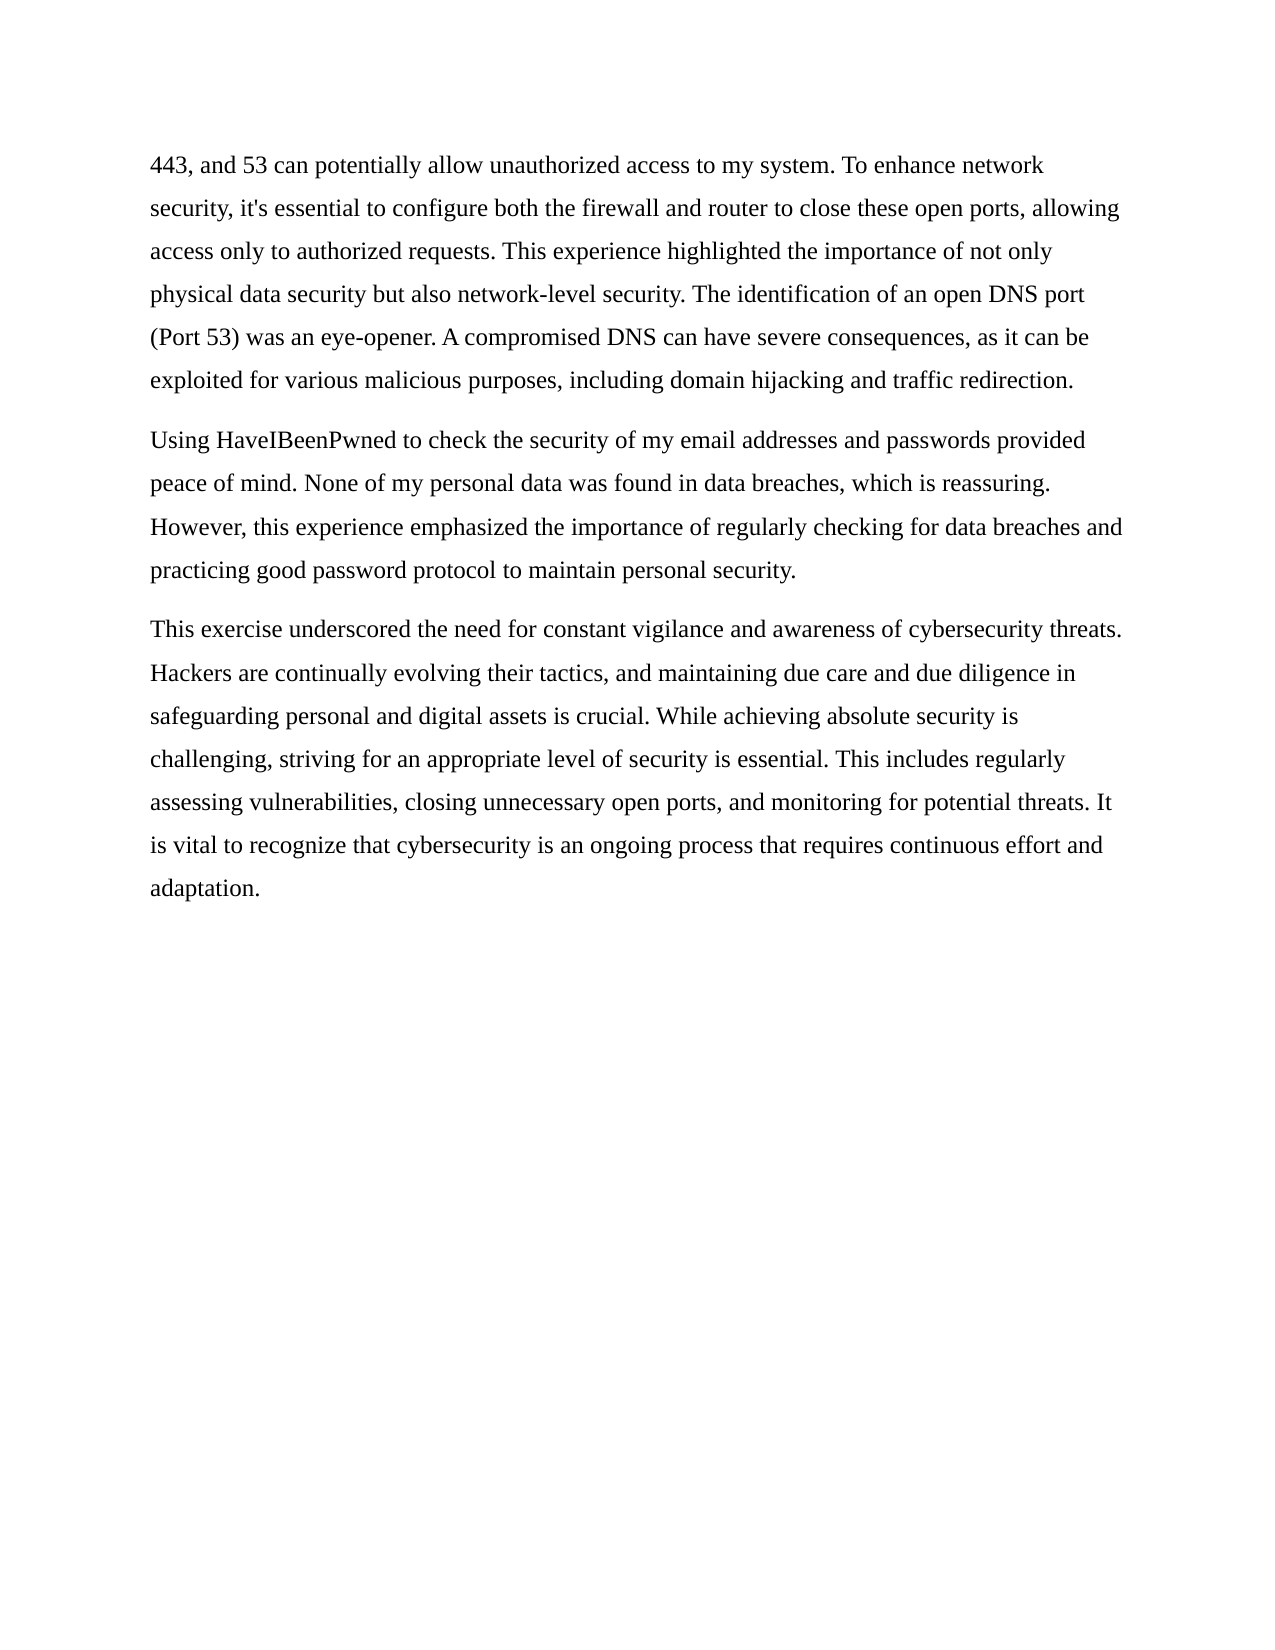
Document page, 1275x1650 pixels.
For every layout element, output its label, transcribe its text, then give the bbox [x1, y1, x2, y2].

text Using HaveIBeenPwned to check the security of my email addresses and passwords provided peace of mind. None of my personal data was found in data breaches, which is reassuring. However, this experience emphasized the importance of regularly checking for data breaches and practicing good password protocol to maintain personal security. [150, 425, 1125, 583]
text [150, 150, 1125, 394]
text This exercise underscored the need for constant vigilance and awareness of cybersecurity threats. Hackers are continually evolving their tactics, and maintaining due care and due diligence in safeguarding personal and digital assets is crucial. While achieving absolute security is challenging, striving for an appropriate level of security is essential. This includes regularly assessing vulnerabilities, closing unnecessary open ports, and monitoring for potential threats. It is vital to recognize that cybersecurity is an ongoing process that requires continuous effort and adaptation. [150, 614, 1125, 902]
